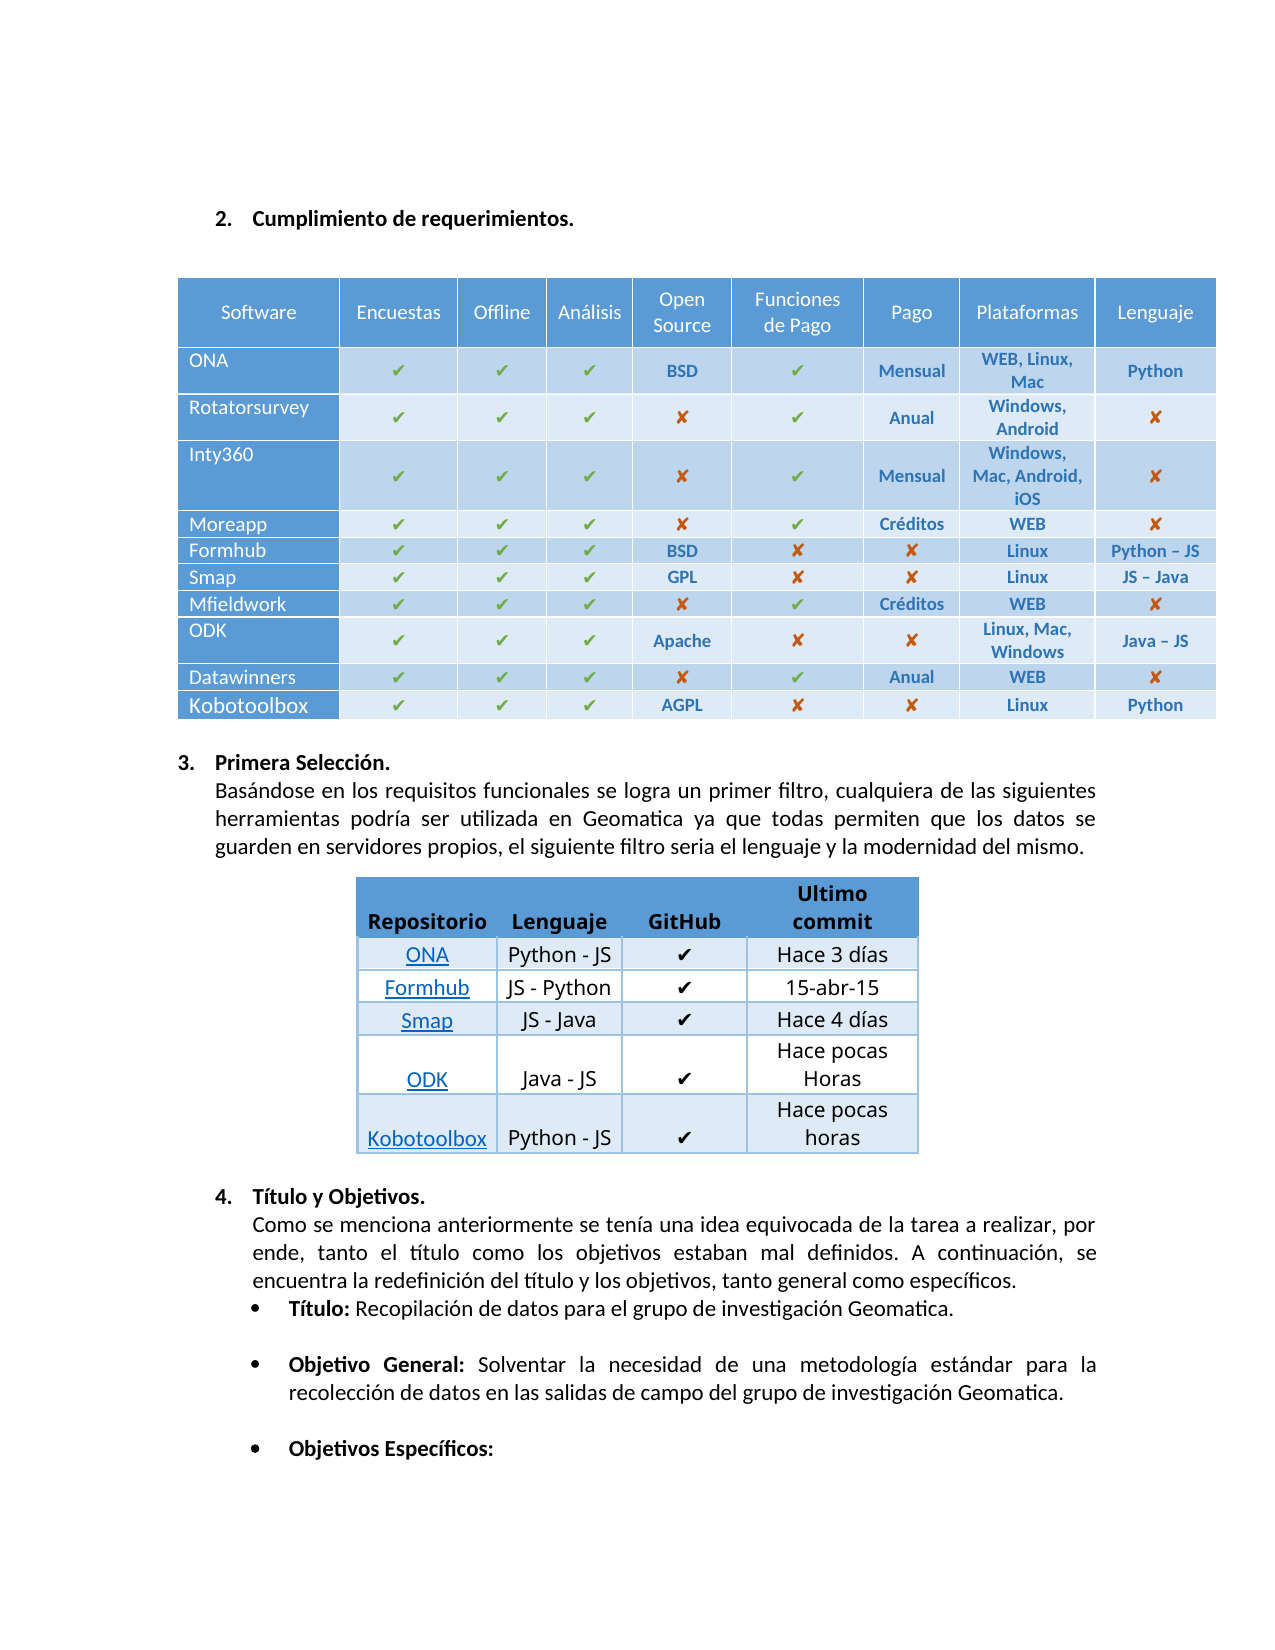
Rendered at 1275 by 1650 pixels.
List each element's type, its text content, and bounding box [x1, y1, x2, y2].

table_cell ✔ [340, 441, 457, 510]
table_cell Linux [960, 564, 1094, 590]
table_cell Moreapp [178, 511, 339, 537]
table_cell ✔ [458, 664, 546, 690]
table_header Lenguaje [497, 879, 622, 936]
table_cell ✘ [1096, 441, 1216, 510]
table_cell ✔ [458, 348, 546, 393]
list Título: Recopilación de datos para el grupo de investigación Geomatica. [251, 1294, 1098, 1322]
table_cell Anual [864, 395, 959, 440]
table_cell ✔ [458, 538, 546, 563]
table_header Software [178, 278, 339, 347]
table_cell ✔ [458, 511, 546, 537]
table_cell Datawinners [178, 664, 339, 690]
table_cell ONA [178, 348, 339, 393]
table_cell Linux, Mac, Windows [960, 618, 1094, 663]
table_cell Linux [960, 691, 1094, 719]
list Título y Objetivos. [215, 1182, 1098, 1210]
table_cell ✔ [340, 538, 457, 563]
table_cell ✘ [732, 564, 863, 590]
table_cell ✘ [864, 691, 959, 719]
table_cell WEB [960, 511, 1094, 537]
list Primera Selección. [177, 748, 1098, 776]
table_cell ✔ [547, 618, 632, 663]
table_cell ✔ [458, 564, 546, 590]
table_header Ultimo commit [747, 879, 917, 936]
table_cell ✘ [633, 395, 731, 440]
list Basándose en los requisitos funcionales se logra un primer filtro, cualquiera de las siguientes herramientas podría ser utilizada en Geomatica ya que todas permiten que los datos se guarden en servidores propios, el siguiente filtro seria el lenguaje y la modernidad del mismo. [215, 776, 1098, 860]
table_cell ✘ [1096, 395, 1216, 440]
table_cell ✔ [458, 395, 546, 440]
list Objetivo General: Solventar la necesidad de una metodología estándar para la recolección de datos en las salidas de campo del grupo de investigación Geomatica. [251, 1350, 1098, 1406]
table_cell WEB [960, 664, 1094, 690]
table_cell Hace pocas horas [748, 1095, 917, 1152]
table_cell BSD [633, 348, 731, 393]
table_header Offline [458, 278, 546, 347]
table_cell ✔ [732, 348, 863, 393]
table_cell ✔ [623, 1095, 746, 1152]
table_cell ✘ [1096, 664, 1216, 690]
table_header GitHub [622, 879, 747, 936]
table_cell ✔ [458, 618, 546, 663]
table_cell ONA [359, 938, 496, 968]
table_cell ODK [178, 618, 339, 663]
table_cell Smap [178, 564, 339, 590]
table_cell Inty360 [178, 441, 339, 510]
table_cell ✔ [732, 591, 863, 616]
table_cell Kobotoolbox [178, 691, 339, 719]
table_cell Python – JS [1096, 538, 1216, 563]
table_cell Formhub [178, 538, 339, 563]
table_cell ✔ [458, 441, 546, 510]
table_header Pago [864, 278, 959, 347]
table_cell JS - Python [498, 971, 621, 1001]
table_cell 15-abr-15 [748, 971, 917, 1001]
table_cell Hace pocas Horas [748, 1036, 917, 1093]
table_cell ✔ [340, 618, 457, 663]
table_cell Java – JS [1096, 618, 1216, 663]
table_cell WEB, Linux, Mac [960, 348, 1094, 393]
table_cell ✔ [340, 691, 457, 719]
table_cell Kobotoolbox [359, 1095, 496, 1152]
table_cell ✔ [547, 691, 632, 719]
table_cell Python [1096, 348, 1216, 393]
table_cell ✔ [623, 971, 746, 1001]
table_cell Python - JS [498, 938, 621, 968]
table_cell Rotatorsurvey [178, 395, 339, 440]
table_cell Hace 4 días [748, 1003, 917, 1034]
table_header Análisis [547, 278, 632, 347]
table_cell ✘ [1096, 591, 1216, 616]
table_cell ✔ [623, 1003, 746, 1034]
table_cell ✘ [864, 538, 959, 563]
table_cell JS – Java [1096, 564, 1216, 590]
table_cell ✔ [547, 441, 632, 510]
table_cell ✘ [864, 618, 959, 663]
table_cell Hace 3 días [748, 938, 917, 968]
table_cell ✔ [547, 591, 632, 616]
table_cell Smap [359, 1003, 496, 1034]
table_cell ✔ [458, 691, 546, 719]
table_cell Mensual [864, 348, 959, 393]
table_cell Windows, Android [960, 395, 1094, 440]
table_cell ✔ [458, 591, 546, 616]
table_cell ✘ [864, 564, 959, 590]
table_cell ✘ [732, 538, 863, 563]
table_cell AGPL [633, 691, 731, 719]
table_cell Windows, Mac, Android, iOS [960, 441, 1094, 510]
list Cumplimiento de requerimientos. [215, 204, 1098, 232]
table_cell ✔ [547, 564, 632, 590]
table_cell ✔ [547, 511, 632, 537]
table_cell ✔ [547, 395, 632, 440]
table_cell ✔ [340, 511, 457, 537]
table_cell ✔ [340, 564, 457, 590]
table_cell Apache [633, 618, 731, 663]
table_cell ✔ [732, 511, 863, 537]
table_cell ✘ [633, 511, 731, 537]
table_cell ✘ [1096, 511, 1216, 537]
table_header Open Source [633, 278, 731, 347]
table_cell WEB [960, 591, 1094, 616]
table_cell ✘ [633, 441, 731, 510]
table_cell Java - JS [498, 1036, 621, 1093]
list Como se menciona anteriormente se tenía una idea equivocada de la tarea a realizar, por ende, tanto el título como los objetivos estaban mal definidos. A continuación, se encuentra la redefinición del título y los objetivos, tanto general como específicos. [252, 1210, 1098, 1294]
table_cell JS - Java [498, 1003, 621, 1034]
table_cell ✘ [633, 664, 731, 690]
table_cell ✔ [623, 1036, 746, 1093]
table_cell Créditos [864, 591, 959, 616]
table_cell ✔ [340, 664, 457, 690]
table_cell Python - JS [498, 1095, 621, 1152]
table_header Lenguaje [1096, 278, 1216, 347]
table_cell Formhub [359, 971, 496, 1001]
table_cell ✔ [732, 664, 863, 690]
table_cell GPL [633, 564, 731, 590]
table_cell ✘ [732, 691, 863, 719]
table_header Repositorio [359, 879, 497, 936]
table_cell ✔ [340, 395, 457, 440]
table_cell Mfieldwork [178, 591, 339, 616]
table_cell ✘ [633, 591, 731, 616]
table_header Encuestas [340, 278, 457, 347]
table_cell Anual [864, 664, 959, 690]
table_cell ✔ [340, 591, 457, 616]
table_cell Python [1096, 691, 1216, 719]
table_cell Mensual [864, 441, 959, 510]
table_cell BSD [633, 538, 731, 563]
table_cell Linux [960, 538, 1094, 563]
table_cell ✔ [547, 348, 632, 393]
table_cell ✔ [547, 664, 632, 690]
table_cell ODK [359, 1036, 496, 1093]
table_cell ✘ [732, 618, 863, 663]
table_header Plataformas [960, 278, 1094, 347]
table_cell ✔ [623, 938, 746, 968]
table_header Funciones de Pago [732, 278, 863, 347]
table_cell ✔ [732, 441, 863, 510]
table_cell Créditos [864, 511, 959, 537]
table_cell ✔ [340, 348, 457, 393]
table_cell ✔ [547, 538, 632, 563]
table_cell ✔ [732, 395, 863, 440]
list Objetivos Específicos: [251, 1434, 1098, 1462]
